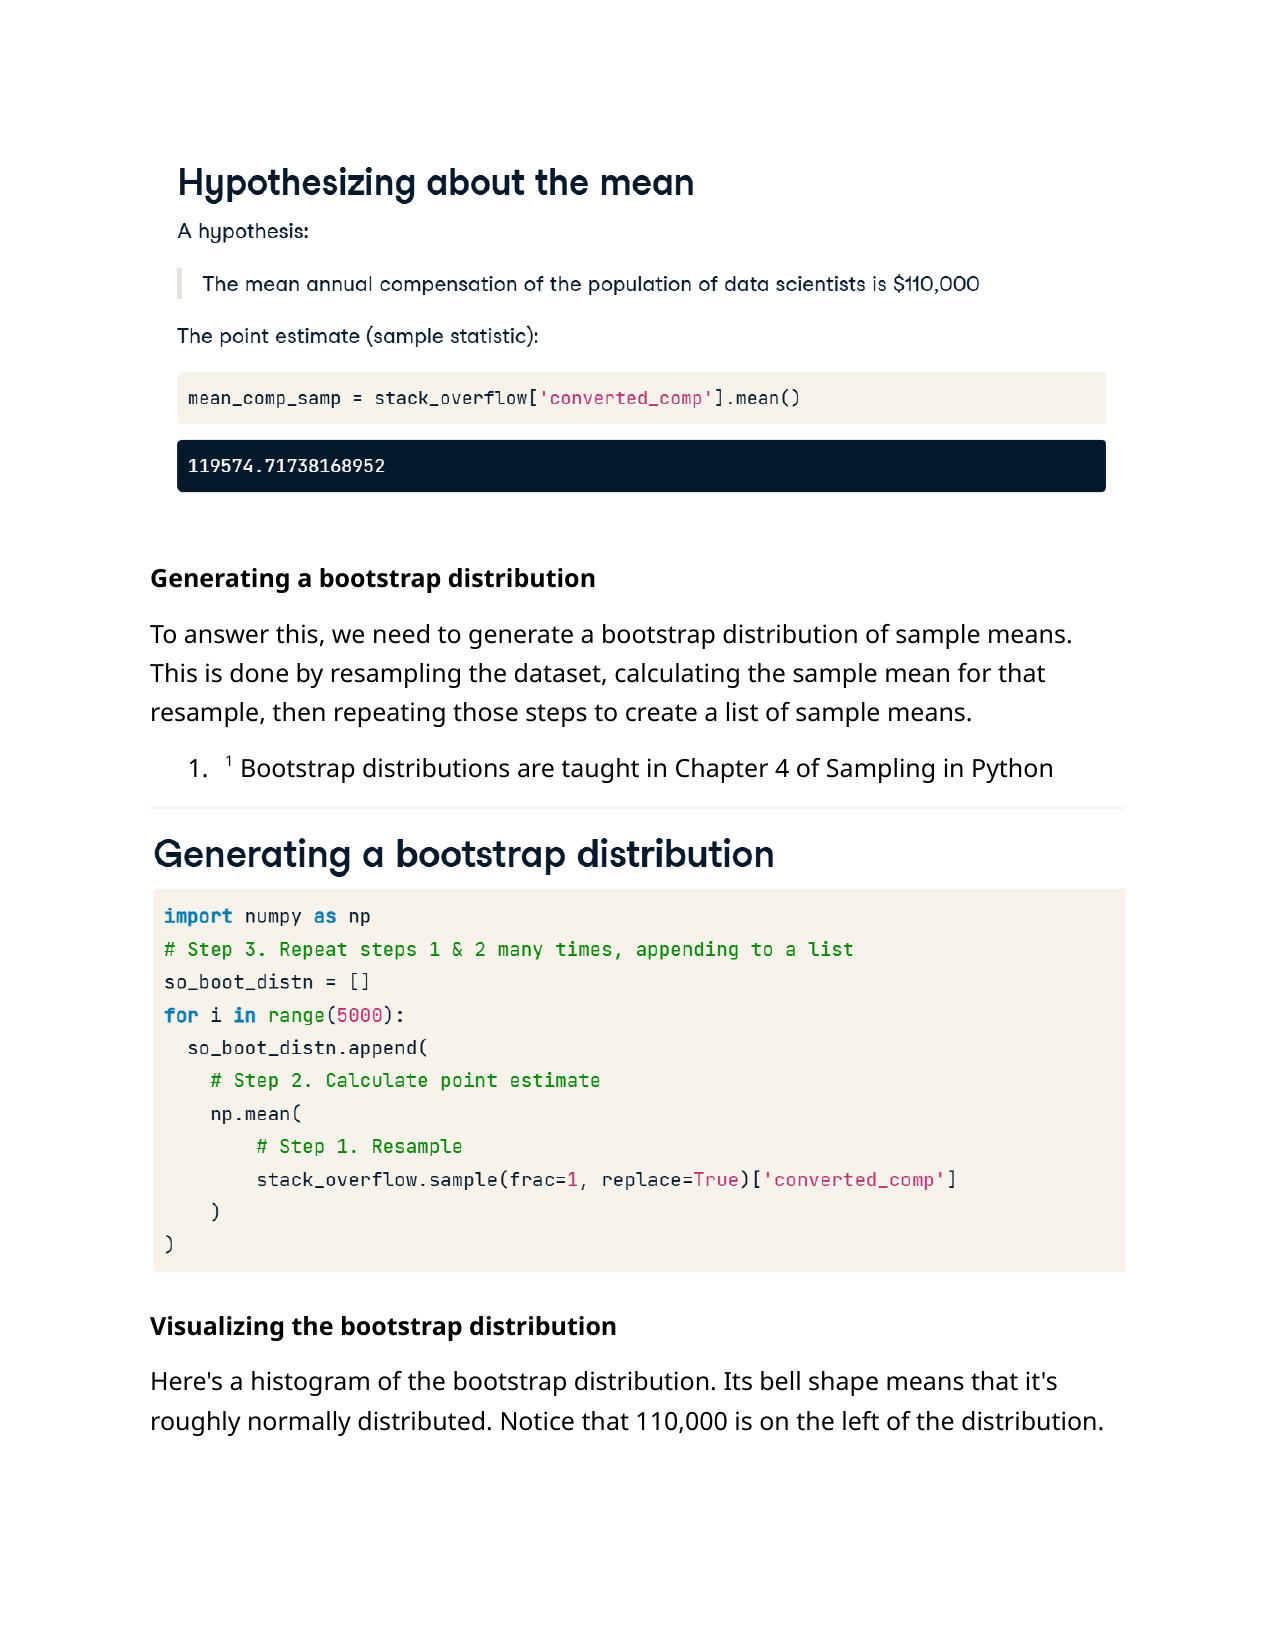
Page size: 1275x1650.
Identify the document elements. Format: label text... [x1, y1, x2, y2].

picture [150, 150, 1125, 539]
text Visualizing the bootstrap distribution [150, 1308, 1125, 1342]
text Here's a histogram of the bootstrap distribution. Its bell shape means that it's roughly normally distributed. Notice that 110,000 is on the left of the distribution. [150, 1364, 1125, 1437]
text To answer this, we need to generate a bootstrap distribution of sample means. This is done by resampling the dataset, calculating the sample mean for that resample, then repeating those steps to create a list of sample means. [150, 616, 1125, 729]
picture [150, 806, 1125, 1287]
list 1 Bootstrap distributions are taught in Chapter 4 of Sampling in Python [187, 751, 1125, 784]
text Generating a bootstrap distribution [150, 561, 1125, 594]
